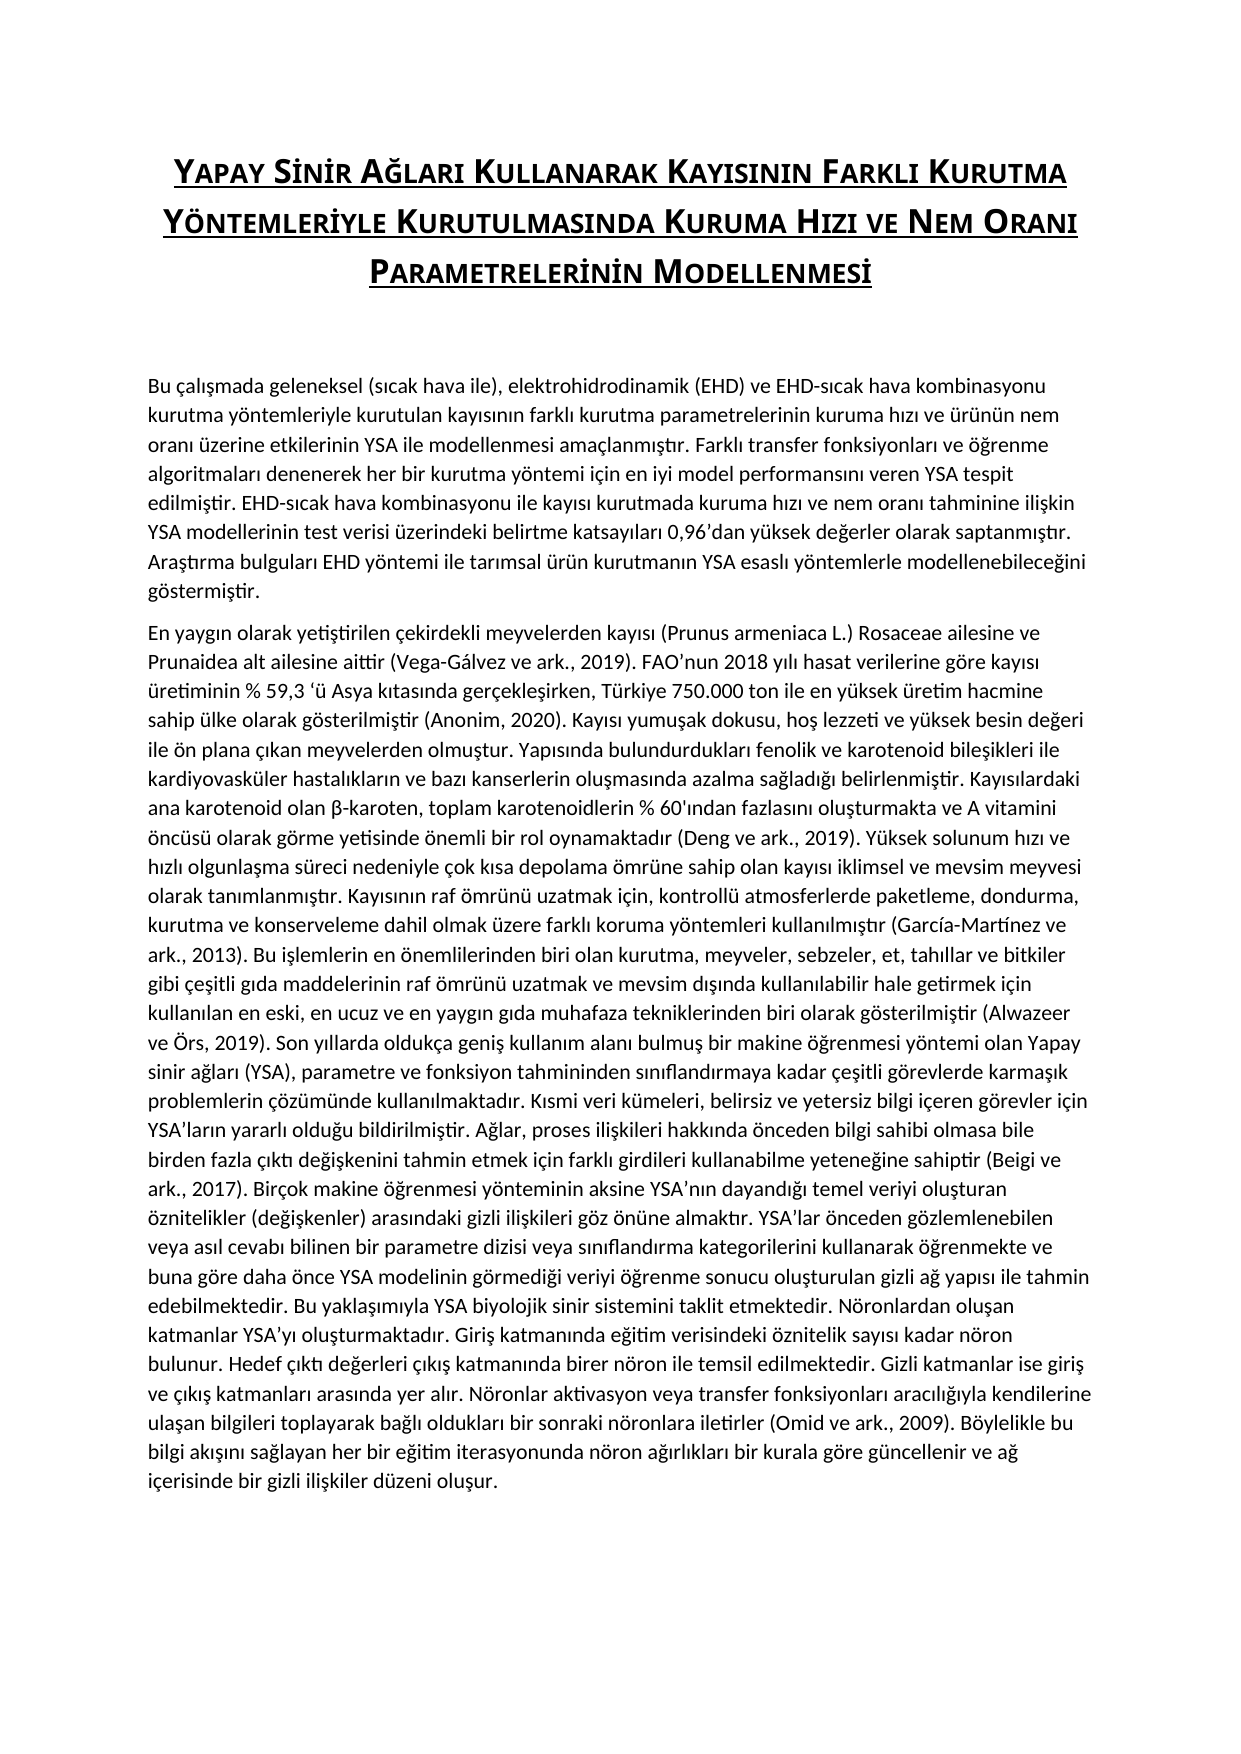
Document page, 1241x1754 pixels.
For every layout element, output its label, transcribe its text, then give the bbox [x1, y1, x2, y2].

text En yaygın olarak yetiştirilen çekirdekli meyvelerden kayısı (Prunus armeniaca L.) Rosaceae ailesine ve Prunaidea alt ailesine aittir (Vega-Gálvez ve ark., 2019). FAO’nun 2018 yılı hasat verilerine göre kayısı üretiminin % 59,3 ‘ü Asya kıtasında gerçekleşirken, Türkiye 750.000 ton ile en yüksek üretim hacmine sahip ülke olarak gösterilmiştir (Anonim, 2020). Kayısı yumuşak dokusu, hoş lezzeti ve yüksek besin değeri ile ön plana çıkan meyvelerden olmuştur. Yapısında bulundurdukları fenolik ve karotenoid bileşikleri ile kardiyovasküler hastalıkların ve bazı kanserlerin oluşmasında azalma sağladığı belirlenmiştir. Kayısılardaki ana karotenoid olan β-karoten, toplam karotenoidlerin % 60'ından fazlasını oluşturmakta ve A vitamini öncüsü olarak görme yetisinde önemli bir rol oynamaktadır (Deng ve ark., 2019). Yüksek solunum hızı ve hızlı olgunlaşma süreci nedeniyle çok kısa depolama ömrüne sahip olan kayısı iklimsel ve mevsim meyvesi olarak tanımlanmıştır. Kayısının raf ömrünü uzatmak için, kontrollü atmosferlerde paketleme, dondurma, kurutma ve konserveleme dahil olmak üzere farklı koruma yöntemleri kullanılmıştır (García-Martínez ve ark., 2013). Bu işlemlerin en önemlilerinden biri olan kurutma, meyveler, sebzeler, et, tahıllar ve bitkiler gibi çeşitli gıda maddelerinin raf ömrünü uzatmak ve mevsim dışında kullanılabilir hale getirmek için kullanılan en eski, en ucuz ve en yaygın gıda muhafaza tekniklerinden biri olarak gösterilmiştir (Alwazeer ve Örs, 2019). Son yıllarda oldukça geniş kullanım alanı bulmuş bir makine öğrenmesi yöntemi olan Yapay sinir ağları (YSA), parametre ve fonksiyon tahmininden sınıflandırmaya kadar çeşitli görevlerde karmaşık problemlerin çözümünde kullanılmaktadır. Kısmi veri kümeleri, belirsiz ve yetersiz bilgi içeren görevler için YSA’ların yararlı olduğu bildirilmiştir. Ağlar, proses ilişkileri hakkında önceden bilgi sahibi olmasa bile birden fazla çıktı değişkenini tahmin etmek için farklı girdileri kullanabilme yeteneğine sahiptir (Beigi ve ark., 2017). Birçok makine öğrenmesi yönteminin aksine YSA’nın dayandığı temel veriyi oluşturan öznitelikler (değişkenler) arasındaki gizli ilişkileri göz önüne almaktır. YSA’lar önceden gözlemlenebilen veya asıl cevabı bilinen bir parametre dizisi veya sınıflandırma kategorilerini kullanarak öğrenmekte ve buna göre daha önce YSA modelinin görmediği veriyi öğrenme sonucu oluşturulan gizli ağ yapısı ile tahmin edebilmektedir. Bu yaklaşımıyla YSA biyolojik sinir sistemini taklit etmektedir. Nöronlardan oluşan katmanlar YSA’yı oluşturmaktadır. Giriş katmanında eğitim verisindeki öznitelik sayısı kadar nöron bulunur. Hedef çıktı değerleri çıkış katmanında birer nöron ile temsil edilmektedir. Gizli katmanlar ise giriş ve çıkış katmanları arasında yer alır. Nöronlar aktivasyon veya transfer fonksiyonları aracılığıyla kendilerine ulaşan bilgileri toplayarak bağlı oldukları bir sonraki nöronlara iletirler (Omid ve ark., 2009). Böylelikle bu bilgi akışını sağlayan her bir eğitim iterasyonunda nöron ağırlıkları bir kurala göre güncellenir ve ağ içerisinde bir gizli ilişkiler düzeni oluşur. [148, 619, 1093, 1494]
text Yapay Sinir Ağları Kullanarak Kayısının Farklı Kurutma Yöntemleriyle Kurutulmasında Kuruma Hızı ve Nem Oranı Parametrelerinin Modellenmesi [148, 148, 1093, 293]
text Bu çalışmada geleneksel (sıcak hava ile), elektrohidrodinamik (EHD) ve EHD-sıcak hava kombinasyonu kurutma yöntemleriyle kurutulan kayısının farklı kurutma parametrelerinin kuruma hızı ve ürünün nem oranı üzerine etkilerinin YSA ile modellenmesi amaçlanmıştır. Farklı transfer fonksiyonları ve öğrenme algoritmaları denenerek her bir kurutma yöntemi için en iyi model performansını veren YSA tespit edilmiştir. EHD-sıcak hava kombinasyonu ile kayısı kurutmada kuruma hızı ve nem oranı tahminine ilişkin YSA modellerinin test verisi üzerindeki belirtme katsayıları 0,96’dan yüksek değerler olarak saptanmıştır. Araştırma bulguları EHD yöntemi ile tarımsal ürün kurutmanın YSA esaslı yöntemlerle modellenebileceğini göstermiştir. [148, 372, 1093, 604]
